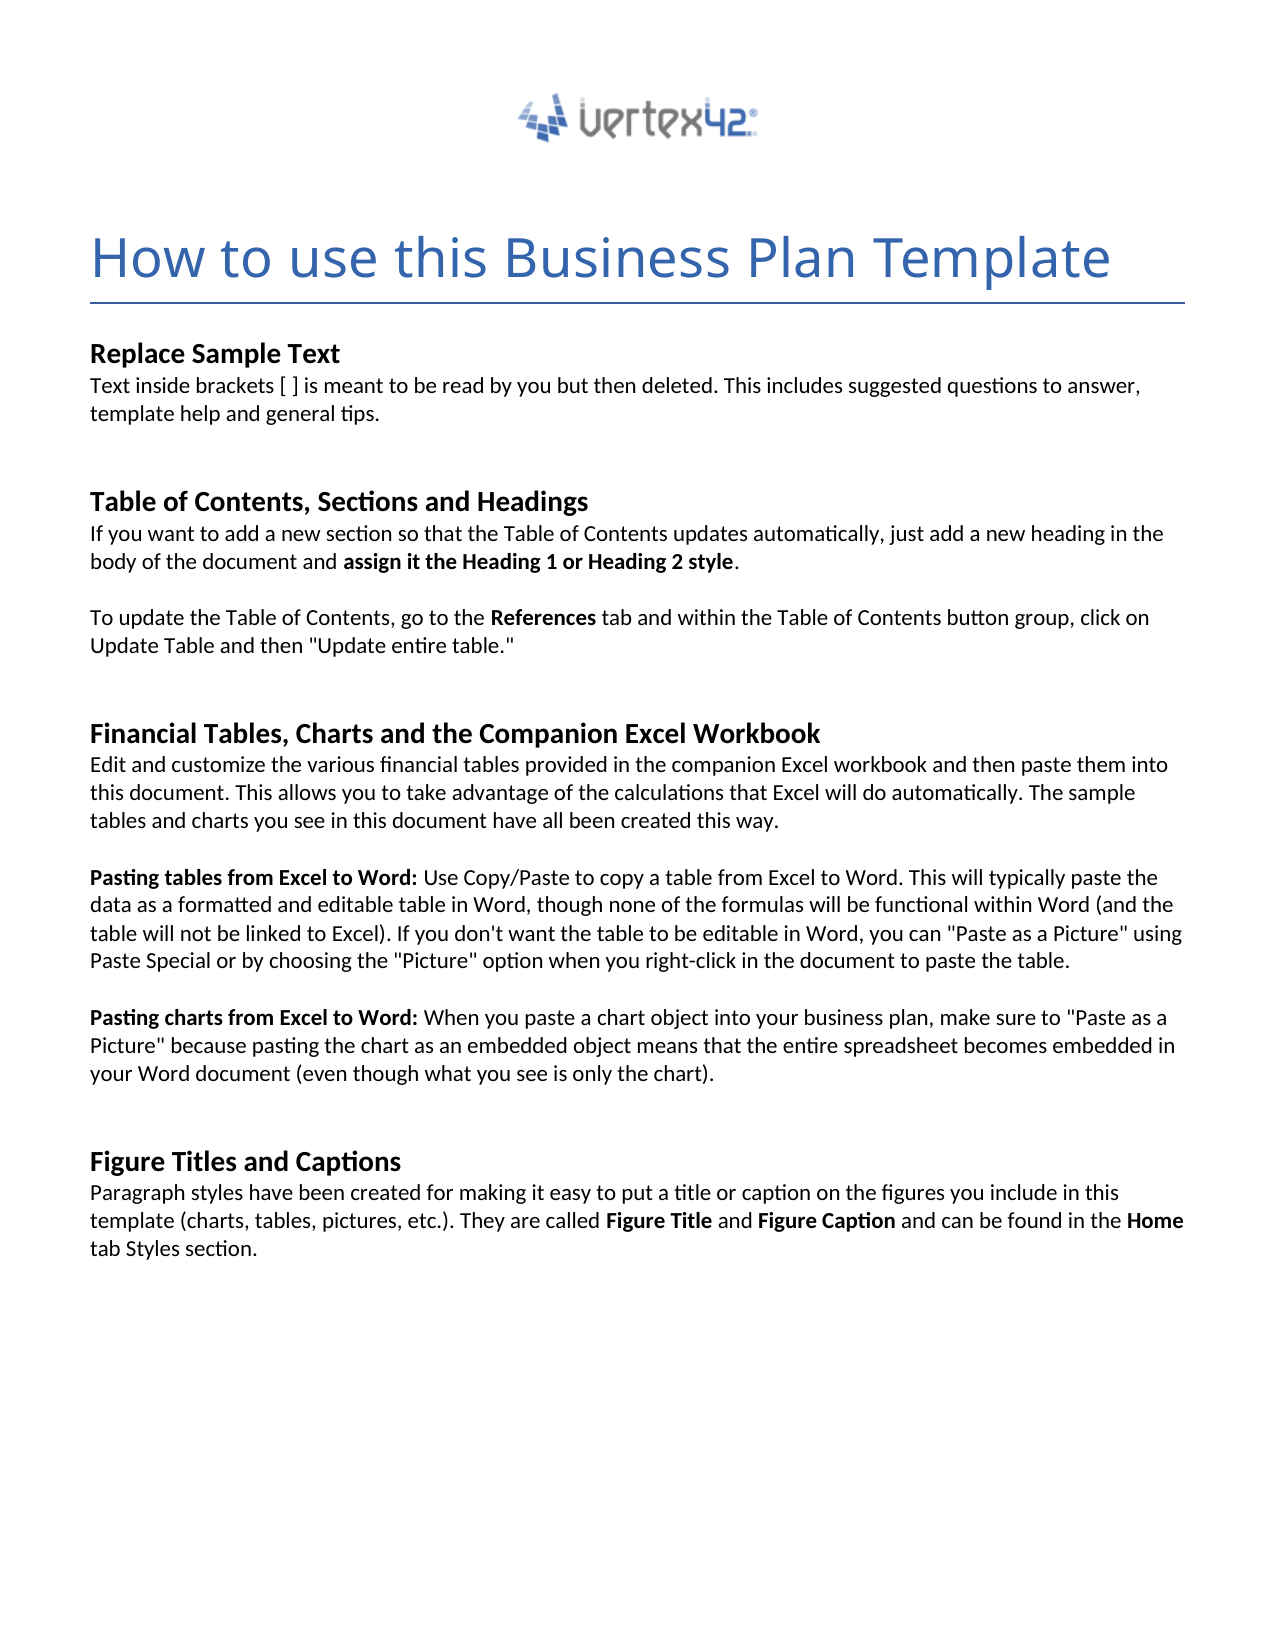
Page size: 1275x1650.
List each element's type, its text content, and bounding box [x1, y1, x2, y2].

text Paragraph styles have been created for making it easy to put a title or caption on the figures you include in this template (charts, tables, pictures, etc.). They are called Figure Title and Figure Caption and can be found in the Home tab Styles section. [90, 1178, 1185, 1262]
text If you want to add a new section so that the Table of Contents updates automatically, just add a new heading in the body of the document and assign it the Heading 1 or Heading 2 style. [90, 519, 1185, 575]
text Financial Tables, Charts and the Companion Excel Workbook [90, 715, 1185, 751]
text Figure Titles and Captions [90, 1143, 1185, 1178]
text Pasting tables from Excel to Word: Use Copy/Paste to copy a table from Excel to Word. This will typically paste the data as a formatted and editable table in Word, though none of the formulas will be functional within Word (and the table will not be linked to Excel). If you don't want the table to be editable in Word, you can "Paste as a Picture" using Paste Special or by choosing the "Picture" option when you right-click in the document to paste the table. [90, 863, 1185, 975]
text Text inside brackets [ ] is meant to be read by you but then deleted. This includes suggested questions to answer, template help and general tips. [90, 371, 1185, 427]
text Edit and customize the various financial tables provided in the companion Excel workbook and then paste them into this document. This allows you to take advantage of the calculations that Excel will do automatically. The sample tables and charts you see in this document have all been created this way. [90, 751, 1185, 834]
text Table of Contents, Sections and Headings [90, 483, 1185, 519]
title How to use this Business Plan Template [90, 220, 1185, 302]
text To update the Table of Contents, go to the References tab and within the Table of Contents button group, click on Update Table and then "Update entire table." [90, 603, 1185, 659]
text Replace Sample Text [90, 335, 1185, 371]
text Pasting charts from Excel to Word: When you paste a chart object into your business plan, make sure to "Paste as a Picture" because pasting the chart as an embedded object means that the entire spreadsheet becomes embedded in your Word document (even though what you see is only the chart). [90, 1003, 1185, 1087]
picture [512, 90, 763, 147]
